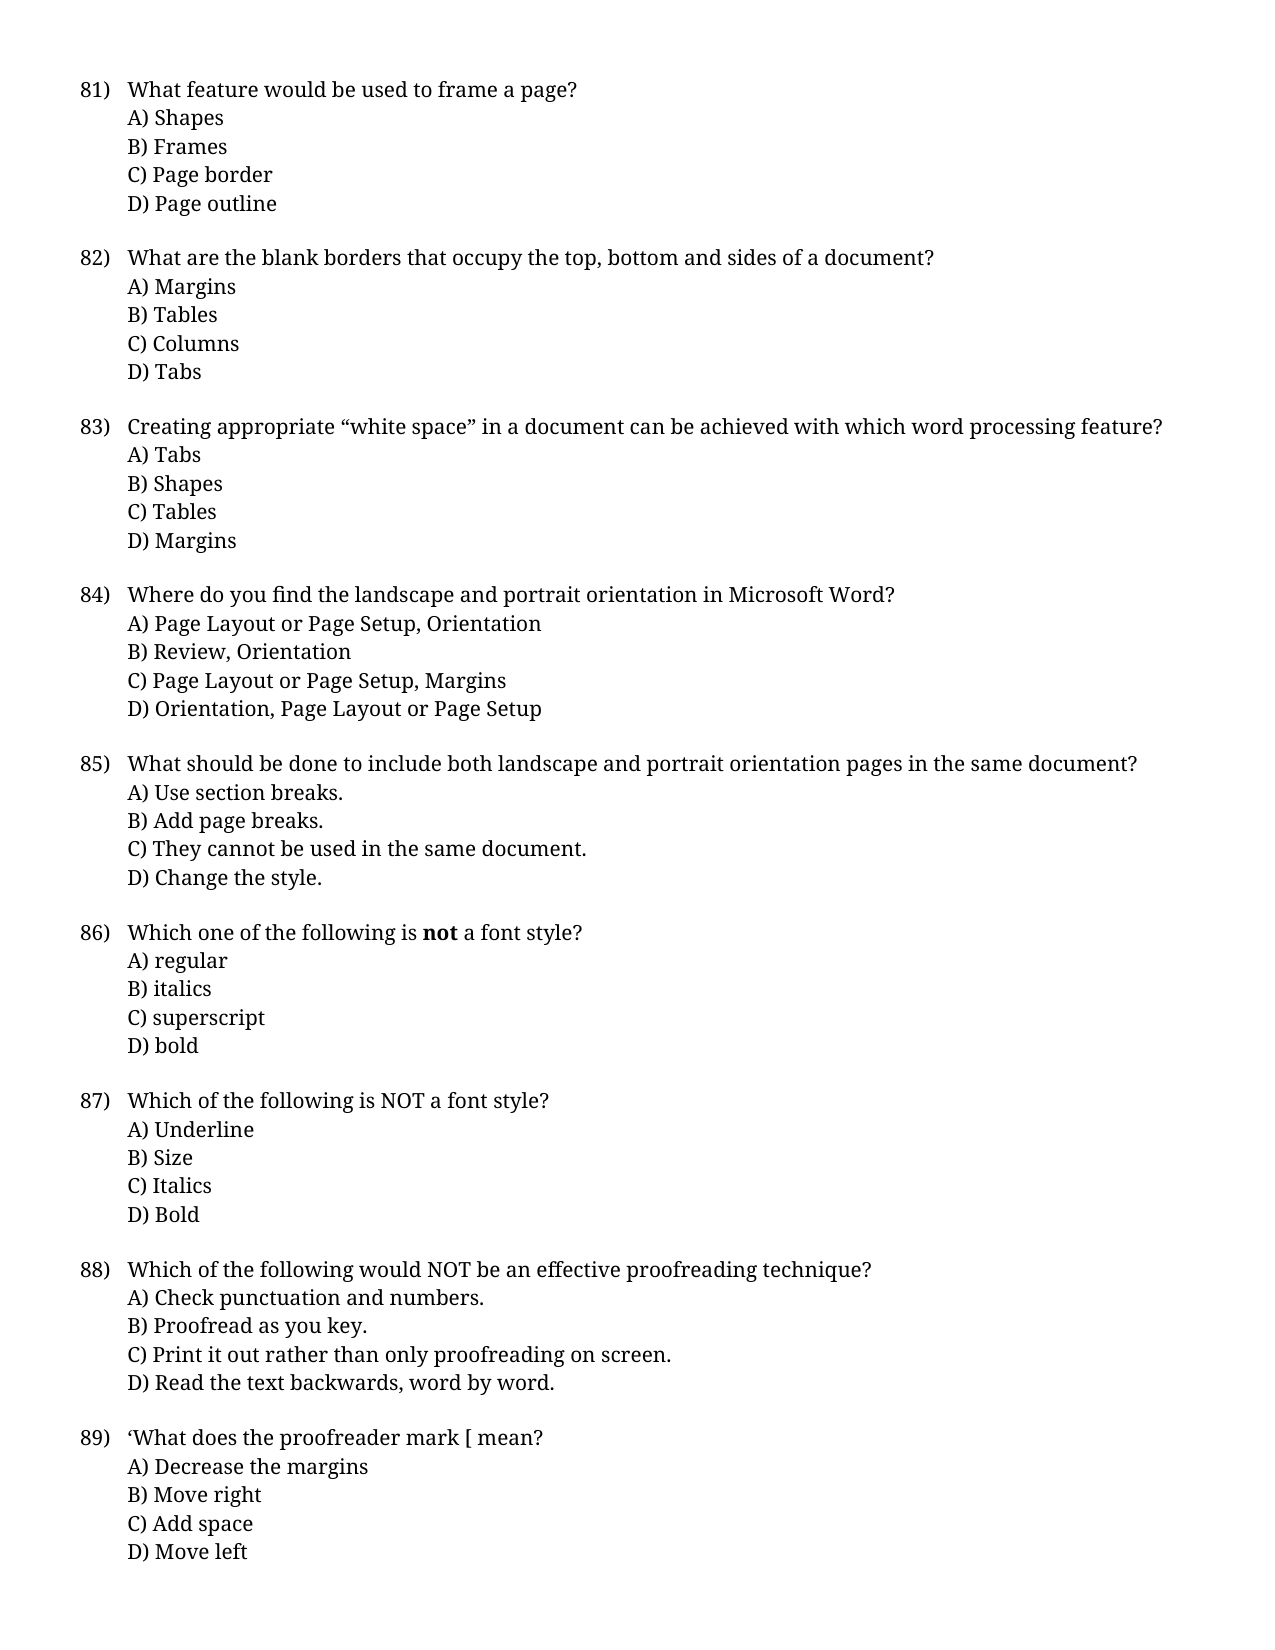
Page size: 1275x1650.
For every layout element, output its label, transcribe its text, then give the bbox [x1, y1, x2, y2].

text B) italics [80, 974, 1200, 1003]
text 88) Which of the following would NOT be an effective proofreading technique? [80, 1255, 1200, 1283]
text B) Move right [80, 1480, 1200, 1509]
text D) bold [80, 1031, 1200, 1060]
text A) Tabs [80, 441, 1200, 469]
text B) Tables [80, 300, 1200, 329]
text 85) What should be done to include both landscape and portrait orientation pages in the same document? [80, 749, 1200, 778]
text C) Add space [80, 1509, 1200, 1537]
text D) Move left [80, 1537, 1200, 1566]
text C) Tables [80, 497, 1200, 526]
text A) Page Layout or Page Setup, Orientation [80, 609, 1200, 637]
text B) Proofread as you key. [80, 1312, 1200, 1340]
text B) Frames [80, 132, 1200, 160]
text A) Check punctuation and numbers. [80, 1283, 1200, 1312]
text 83) Creating appropriate “white space” in a document can be achieved with which word processing feature? [80, 412, 1200, 441]
text A) Use section breaks. [80, 778, 1200, 806]
text C) Page border [80, 160, 1200, 189]
text A) Margins [80, 272, 1200, 300]
text B) Shapes [80, 469, 1200, 497]
text C) They cannot be used in the same document. [80, 834, 1200, 863]
text 84) Where do you find the landscape and portrait orientation in Microsoft Word? [80, 581, 1200, 609]
text 86) Which one of the following is not a font style? [80, 918, 1200, 946]
text A) Decrease the margins [80, 1452, 1200, 1480]
text A) Shapes [80, 103, 1200, 132]
text C) Italics [80, 1172, 1200, 1200]
text D) Change the style. [80, 863, 1200, 891]
text 82) What are the blank borders that occupy the top, bottom and sides of a document? [80, 243, 1200, 272]
text B) Size [80, 1143, 1200, 1172]
text 81) What feature would be used to frame a page? [80, 75, 1200, 103]
text B) Add page breaks. [80, 806, 1200, 834]
text A) Underline [80, 1115, 1200, 1143]
text B) Review, Orientation [80, 637, 1200, 666]
text 87) Which of the following is NOT a font style? [80, 1086, 1200, 1115]
text 89) ‘What does the proofreader mark [ mean? [80, 1423, 1200, 1452]
text C) Page Layout or Page Setup, Margins [80, 666, 1200, 694]
text A) regular [80, 946, 1200, 974]
text C) Print it out rather than only proofreading on screen. [80, 1340, 1200, 1368]
text D) Tabs [80, 357, 1200, 386]
text C) superscript [80, 1003, 1200, 1031]
text D) Read the text backwards, word by word. [80, 1368, 1200, 1397]
text D) Bold [80, 1200, 1200, 1228]
text C) Columns [80, 329, 1200, 357]
text D) Orientation, Page Layout or Page Setup [80, 694, 1200, 723]
text D) Page outline [80, 189, 1200, 217]
text D) Margins [80, 526, 1200, 554]
